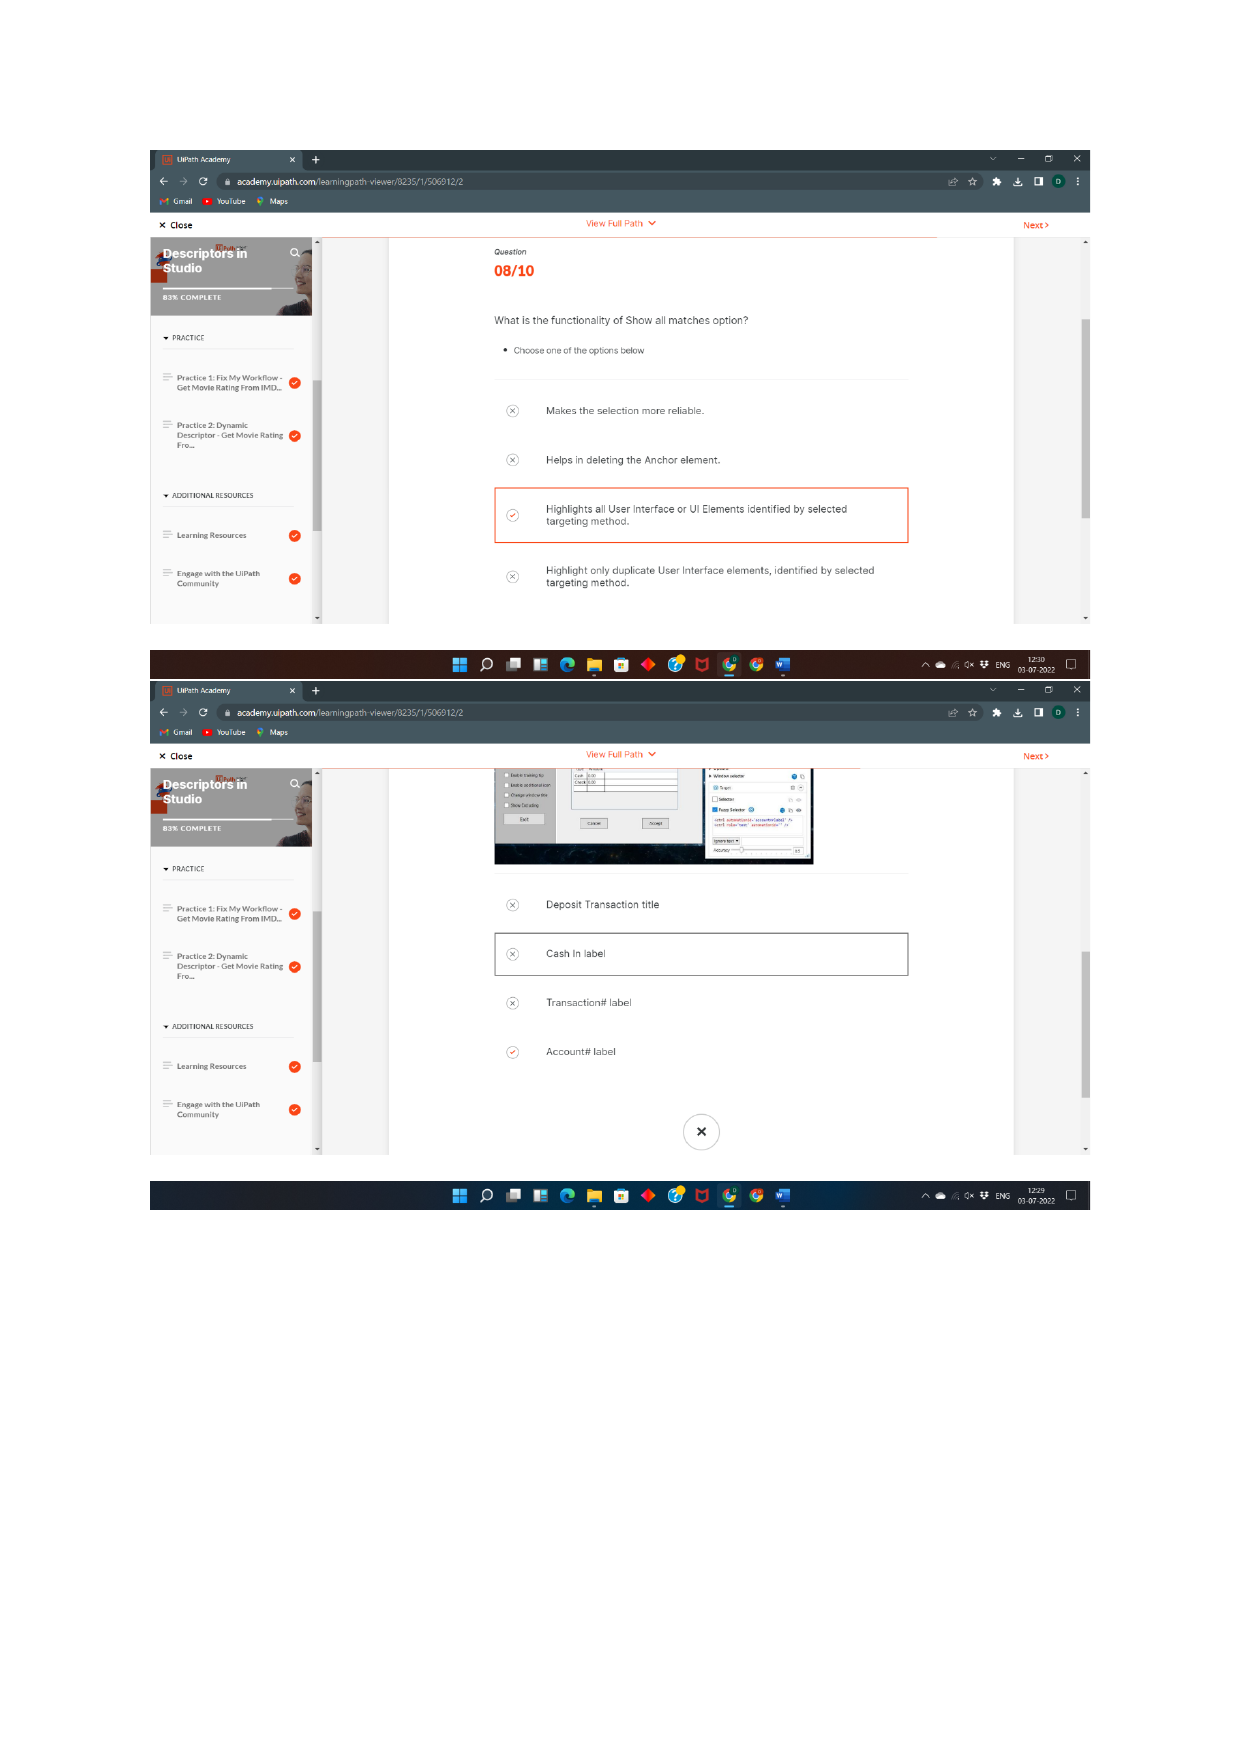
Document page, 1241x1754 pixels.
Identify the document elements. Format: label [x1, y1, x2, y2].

picture [150, 681, 1091, 1210]
picture [150, 150, 1091, 679]
